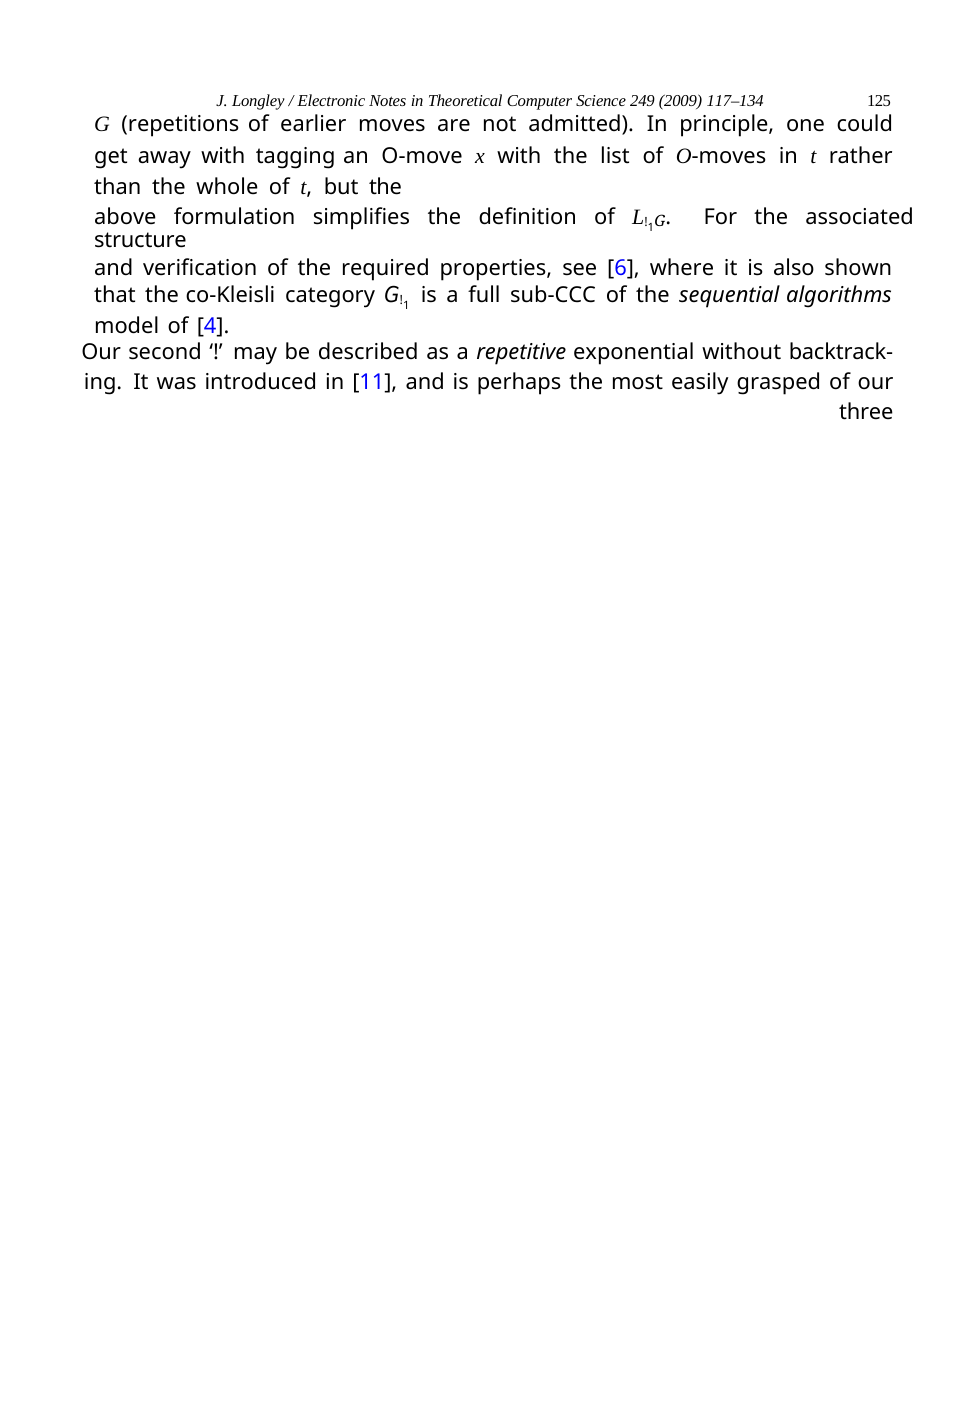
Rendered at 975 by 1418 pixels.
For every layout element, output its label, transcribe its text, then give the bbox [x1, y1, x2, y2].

text above formulation simplifies the definition of L!1G. For the associated structure [94, 202, 914, 254]
text ing. It was introduced in [11], and is perhaps the most easily grasped of our three [71, 366, 893, 426]
text Our second ‘!’ may be described as a repetitive exponential without backtrack- [71, 339, 893, 365]
text and verification of the required properties, see [6], where it is also shown that the co-Kleisli category G!1 is a full sub-CCC of the sequential algorithms model of [4]. [94, 254, 893, 339]
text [94, 108, 893, 201]
